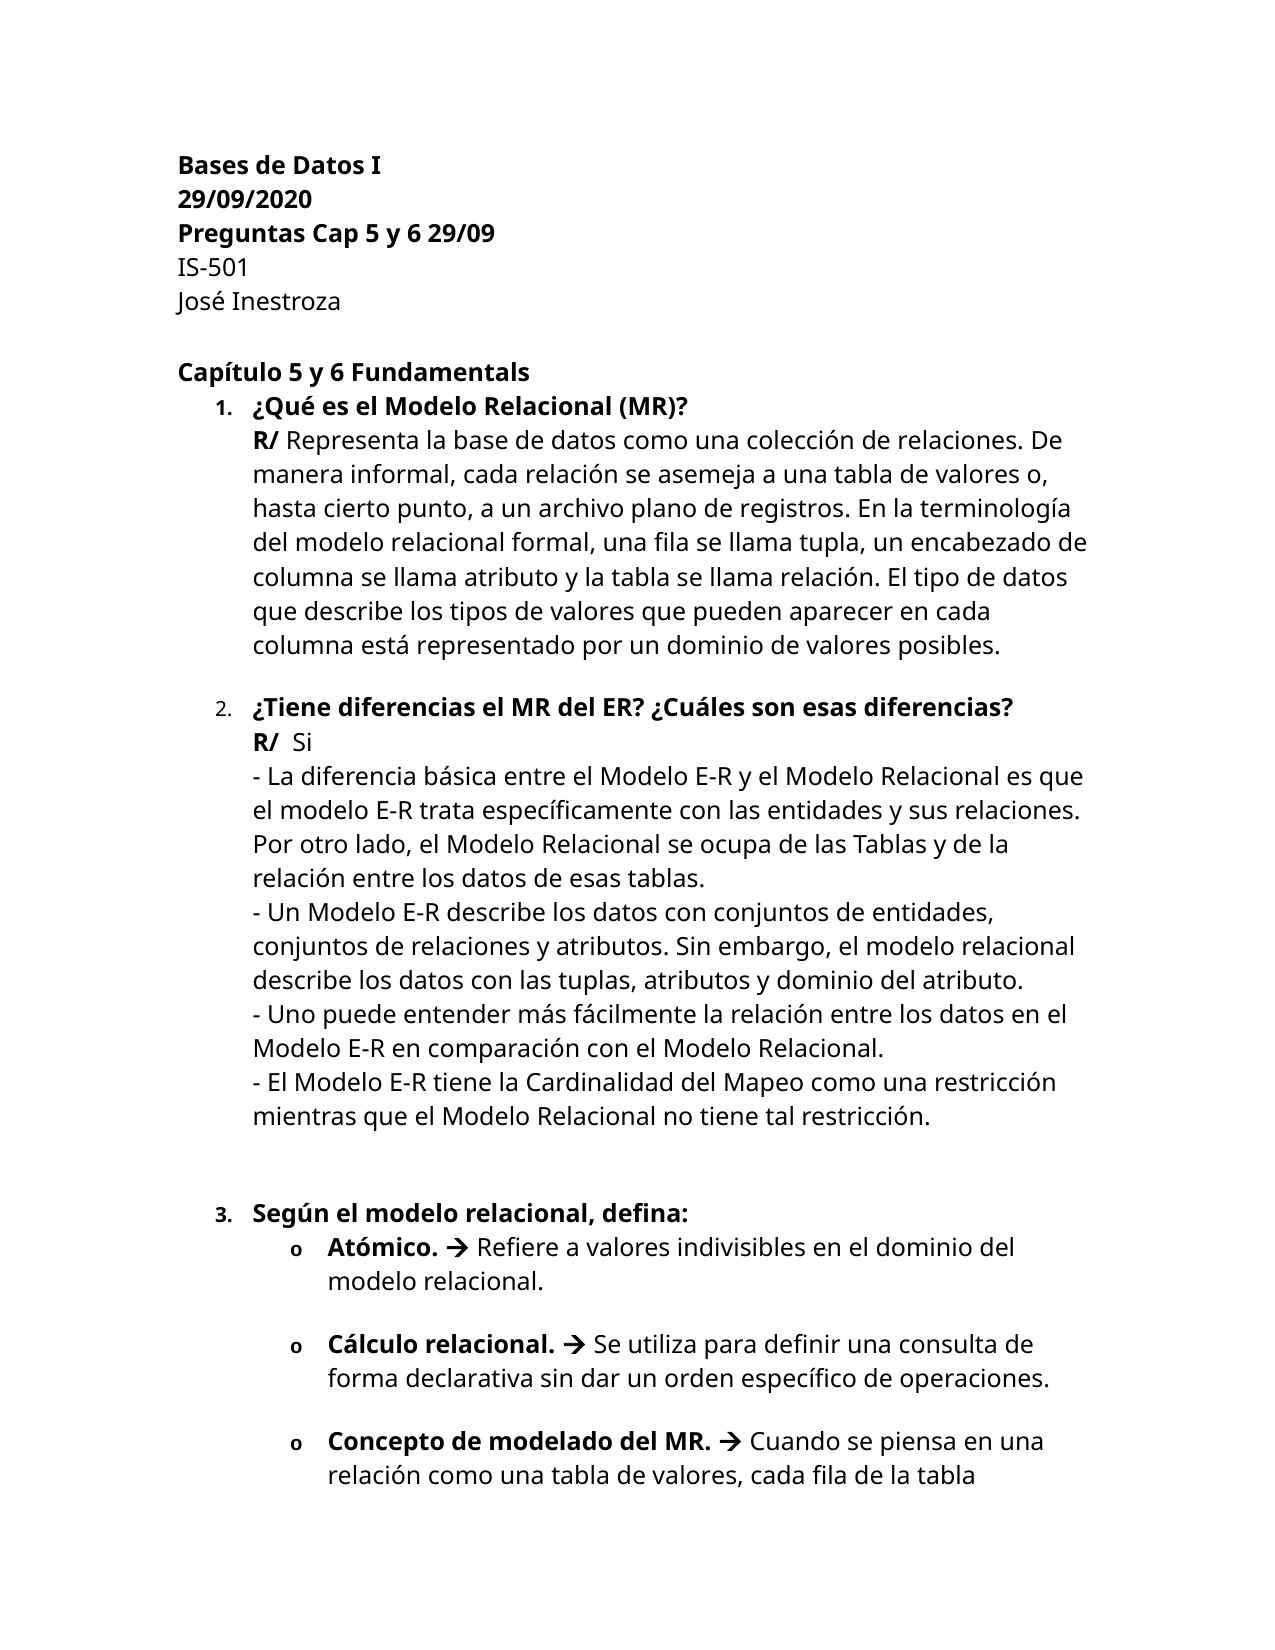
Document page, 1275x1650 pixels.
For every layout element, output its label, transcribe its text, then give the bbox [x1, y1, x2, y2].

list ¿Qué es el Modelo Relacional (MR)? [215, 389, 1098, 423]
text IS-501 José Inestroza [177, 250, 1098, 318]
text Preguntas Cap 5 y 6 29/09 [177, 216, 1098, 250]
text Capítulo 5 y 6 Fundamentals [177, 355, 1098, 389]
list Según el modelo relacional, defina: [215, 1196, 1098, 1230]
list ¿Tiene diferencias el MR del ER? ¿Cuáles son esas diferencias? R/ Si - La diferencia básica entre el Modelo E-R y el Modelo Relacional es que el modelo E-R trata específicamente con las entidades y sus relaciones. Por otro lado, el Modelo Relacional se ocupa de las Tablas y de la relación entre los datos de esas tablas. [215, 690, 1098, 894]
text - Uno puede entender más fácilmente la relación entre los datos en el Modelo E-R en comparación con el Modelo Relacional. [252, 997, 1098, 1065]
list Atómico. Refiere a valores indivisibles en el dominio del modelo relacional. [290, 1230, 1098, 1327]
text 29/09/2020 [177, 182, 1098, 216]
text Bases de Datos I [177, 148, 1098, 182]
text R/ Representa la base de datos como una colección de relaciones. De manera informal, cada relación se asemeja a una tabla de valores o, hasta cierto punto, a un archivo plano de registros. En la terminología del modelo relacional formal, una fila se llama tupla, un encabezado de columna se llama atributo y la tabla se llama relación. El tipo de datos que describe los tipos de valores que pueden aparecer en cada columna está representado por un dominio de valores posibles. [252, 423, 1098, 690]
list Cálculo relacional. Se utiliza para definir una consulta de forma declarativa sin dar un orden específico de operaciones. [290, 1327, 1098, 1423]
text - Un Modelo E-R describe los datos con conjuntos de entidades, conjuntos de relaciones y atributos. Sin embargo, el modelo relacional describe los datos con las tuplas, atributos y dominio del atributo. [252, 894, 1098, 997]
text - El Modelo E-R tiene la Cardinalidad del Mapeo como una restricción mientras que el Modelo Relacional no tiene tal restricción. [252, 1065, 1098, 1133]
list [290, 1423, 1098, 1492]
